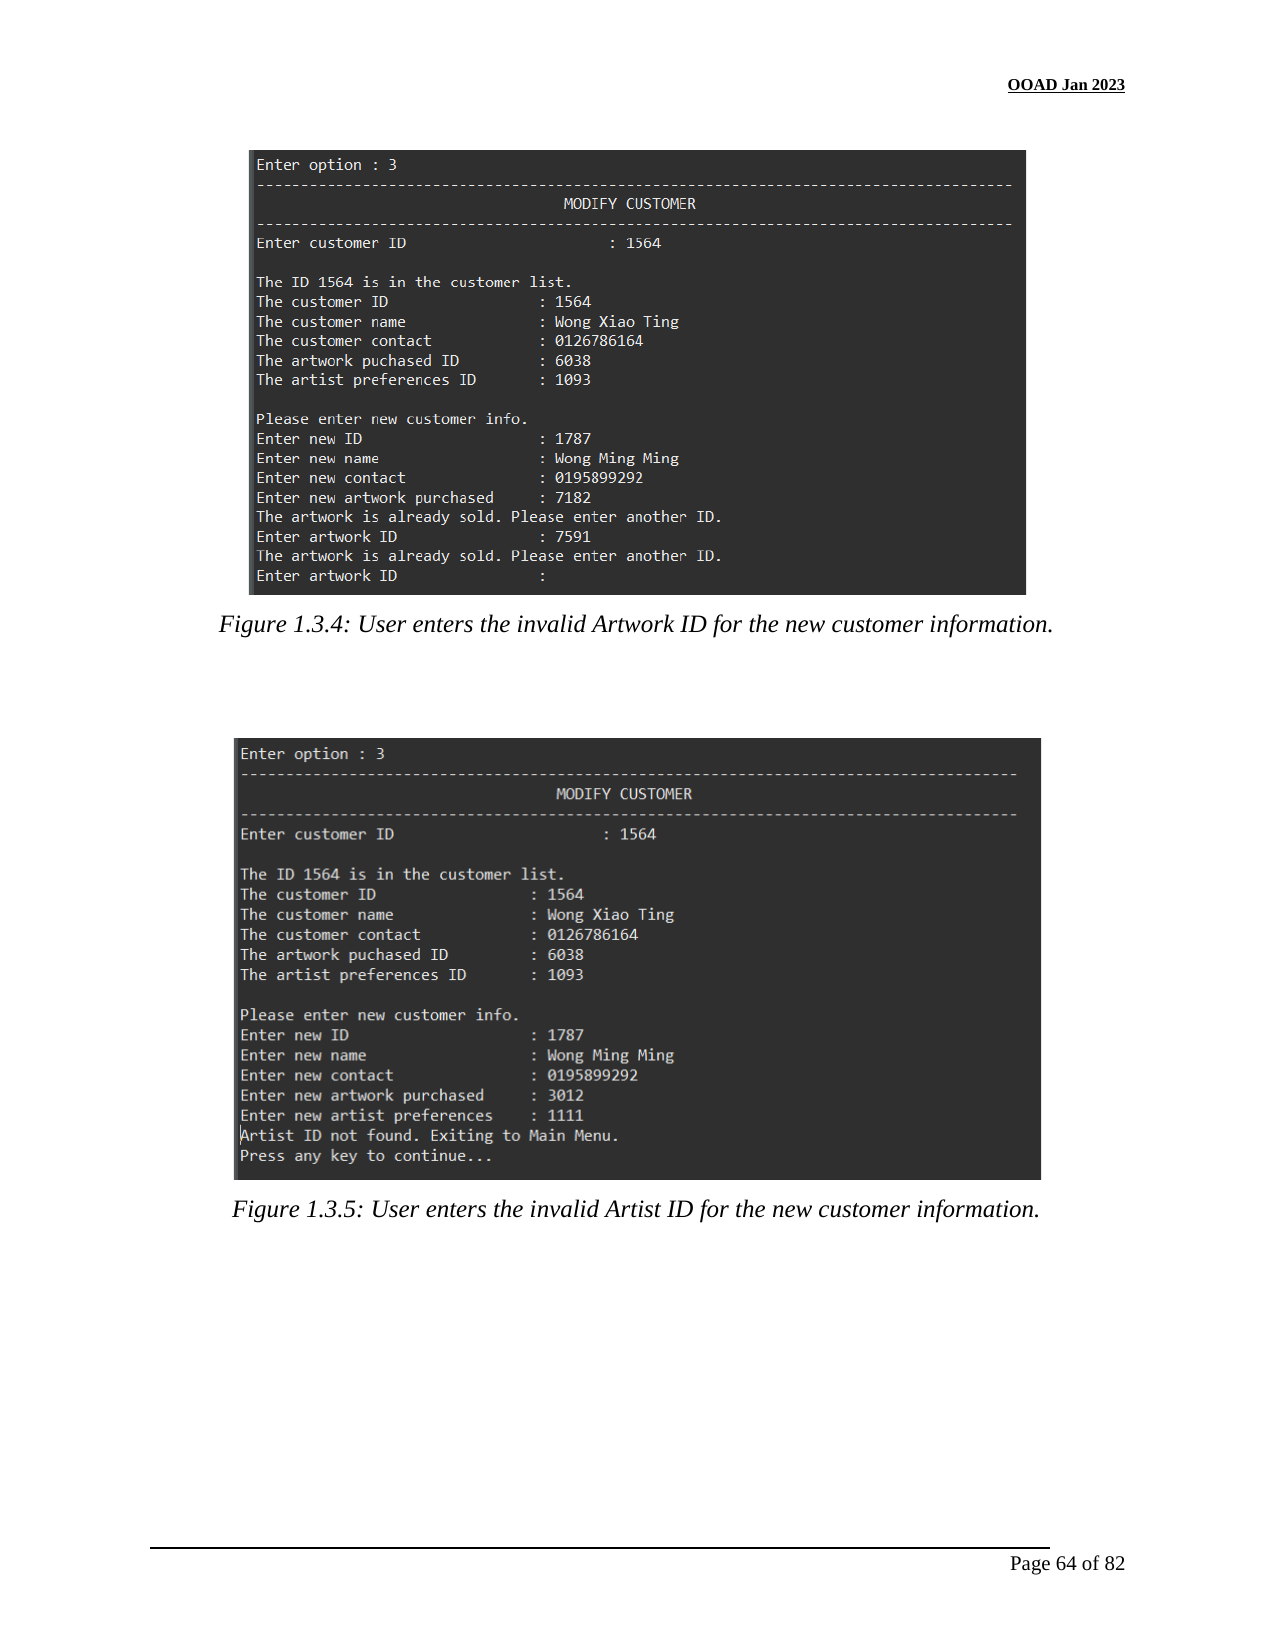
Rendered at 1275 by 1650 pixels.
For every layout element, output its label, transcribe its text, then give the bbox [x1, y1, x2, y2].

picture [233, 738, 1042, 1180]
text Figure 1.3.4: User enters the invalid Artwork ID for the new customer information. [150, 609, 1125, 638]
picture [248, 150, 1027, 595]
text Figure 1.3.5: User enters the invalid Artist ID for the new customer information. [150, 1194, 1125, 1223]
